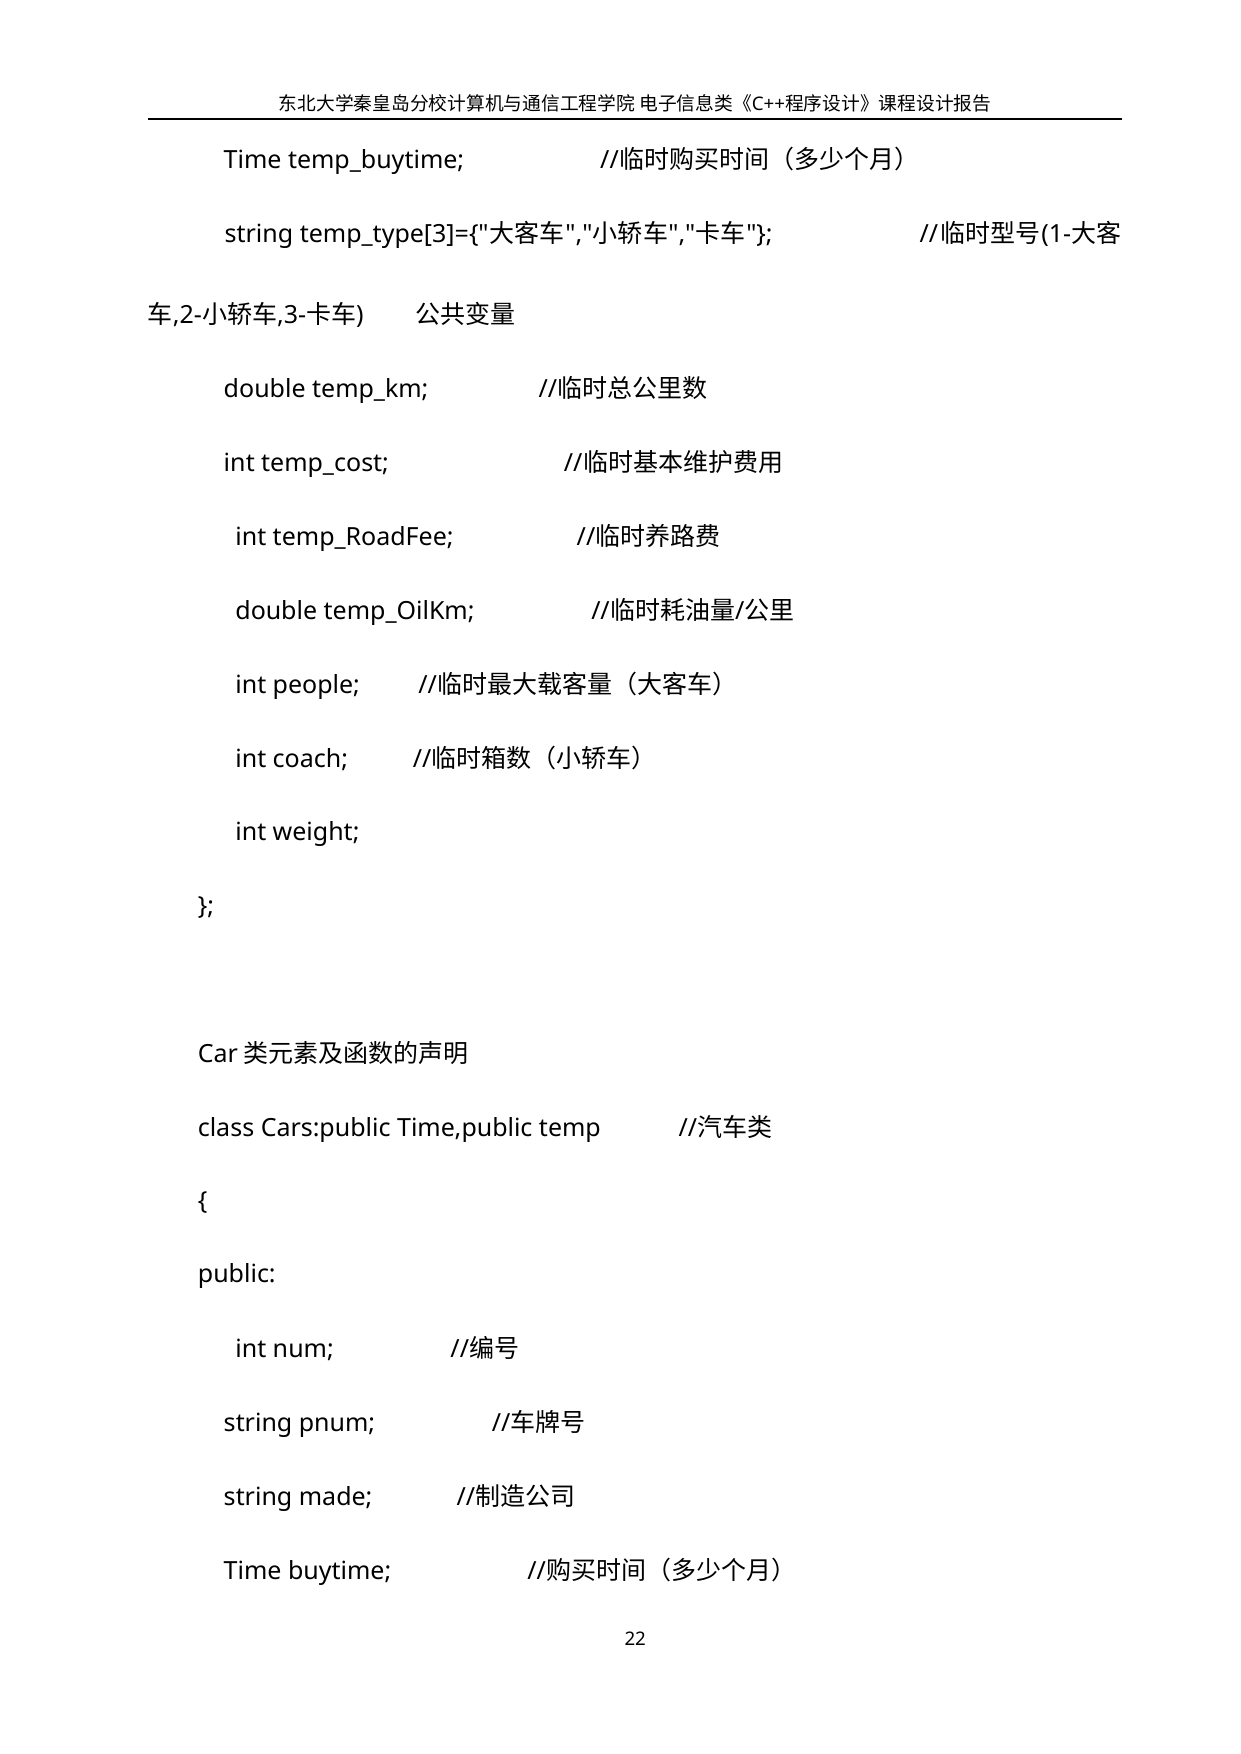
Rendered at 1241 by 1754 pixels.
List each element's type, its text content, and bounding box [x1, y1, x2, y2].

text class Cars:public Time,public temp //汽车类 [148, 1093, 1122, 1158]
text int temp_RoadFee; //临时养路费 [148, 502, 1122, 567]
text string temp_type[3]={"大客车","小轿车","卡车"}; //临时型号(1-大客车,2-小轿车,3-卡车) 公共变量 [148, 199, 1122, 345]
text int num; //编号 [148, 1314, 1122, 1379]
text { [148, 1167, 1122, 1232]
text int weight; [148, 798, 1122, 863]
text string made; //制造公司 [148, 1462, 1122, 1527]
text Car类元素及函数的声明 [148, 1019, 1122, 1084]
text double temp_km; //临时总公里数 [148, 354, 1122, 419]
text Time buytime; //购买时间（多少个月） [148, 1536, 1122, 1601]
text int coach; //临时箱数（小轿车） [148, 724, 1122, 789]
text Time temp_buytime; //临时购买时间（多少个月） [148, 125, 1122, 190]
text int temp_cost; //临时基本维护费用 [148, 428, 1122, 493]
text int people; //临时最大载客量（大客车） [148, 650, 1122, 715]
text public: [148, 1240, 1122, 1305]
text string pnum; //车牌号 [148, 1388, 1122, 1453]
text double temp_OilKm; //临时耗油量/公里 [148, 576, 1122, 641]
text }; [148, 872, 1122, 937]
